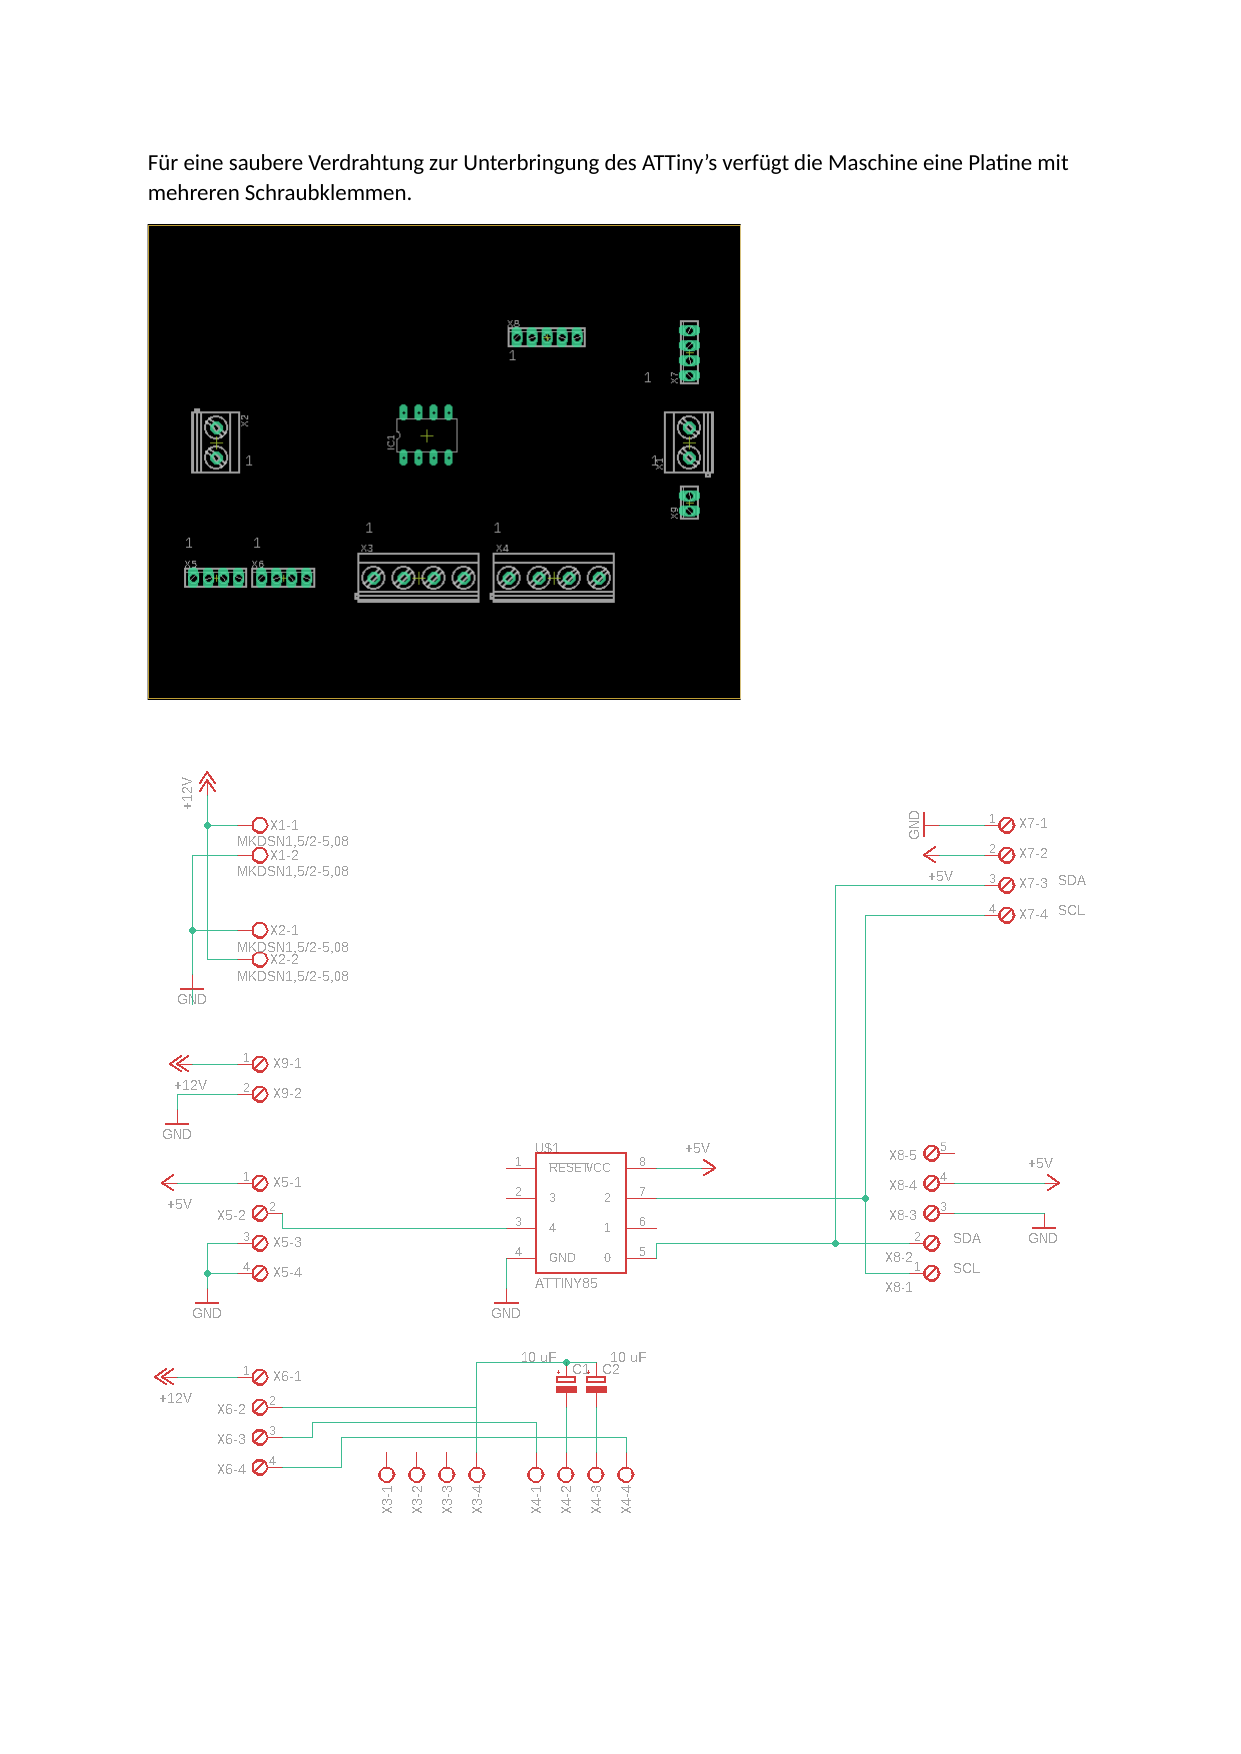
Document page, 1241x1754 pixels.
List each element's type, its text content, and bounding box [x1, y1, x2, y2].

picture [147, 765, 1093, 1521]
picture [147, 224, 741, 700]
text Für eine saubere Verdrahtung zur Unterbringung des ATTiny’s verfügt die Maschine eine Platine mit mehreren Schraubklemmen. [148, 148, 1093, 206]
